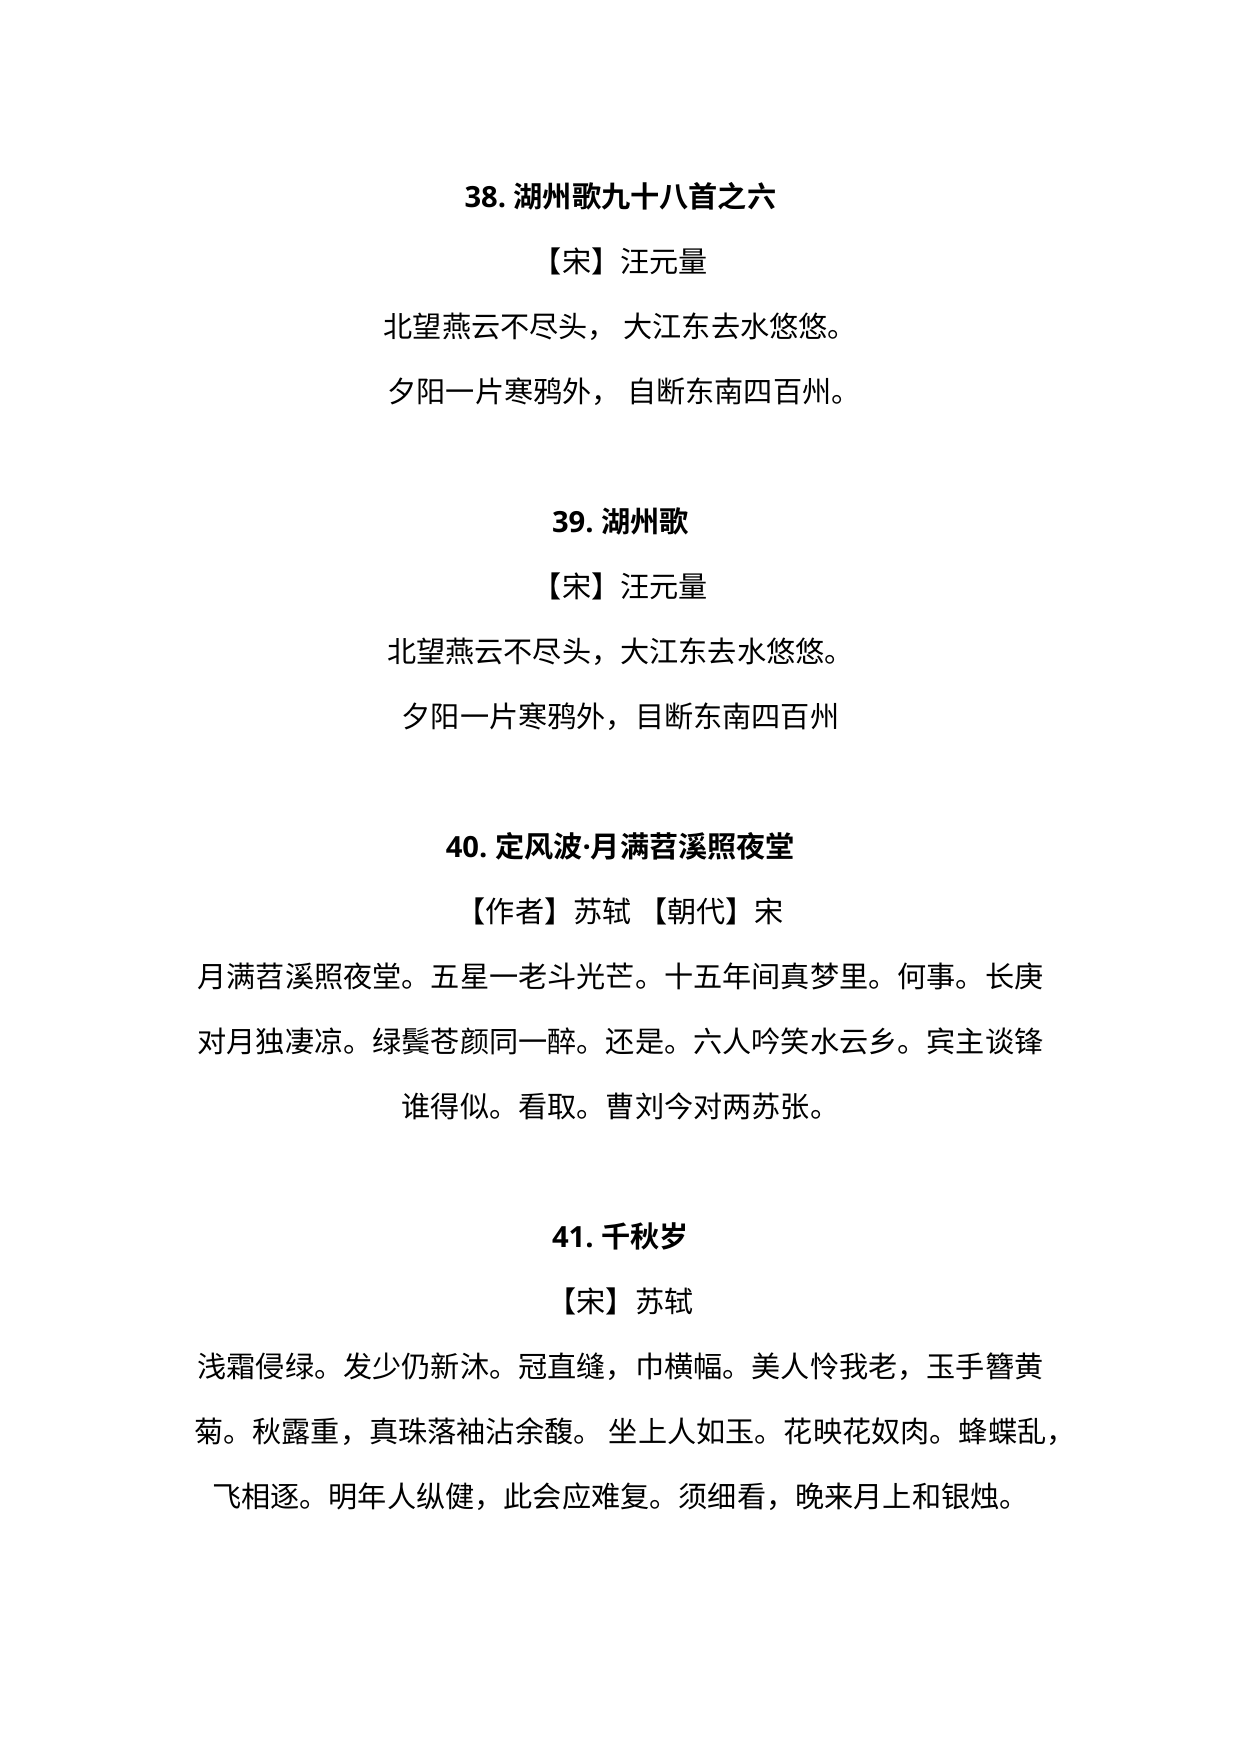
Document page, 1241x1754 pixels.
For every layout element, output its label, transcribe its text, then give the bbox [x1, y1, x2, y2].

text 41. 千秋岁 [187, 1202, 1053, 1267]
text 【作者】苏轼 【朝代】宋 [187, 877, 1053, 942]
text 夕阳一片寒鸦外， 自断东南四百州。 [187, 357, 1053, 422]
text 【宋】苏轼 [187, 1267, 1053, 1332]
text 【宋】汪元量 [187, 227, 1053, 292]
text 北望燕云不尽头， 大江东去水悠悠。 [187, 292, 1053, 357]
text 【宋】汪元量 [187, 552, 1053, 617]
text 浅霜侵绿。发少仍新沐。冠直缝，巾横幅。美人怜我老，玉手簪黄菊。秋露重，真珠落袖沾余馥。 坐上人如玉。花映花奴肉。蜂蝶乱，飞相逐。明年人纵健，此会应难复。须细看，晚来月上和银烛。 [187, 1332, 1053, 1527]
text 38. 湖州歌九十八首之六 [187, 162, 1053, 227]
text 夕阳一片寒鸦外，目断东南四百州 [187, 682, 1053, 747]
text 北望燕云不尽头，大江东去水悠悠。 [187, 617, 1053, 682]
text 月满苕溪照夜堂。五星一老斗光芒。十五年间真梦里。何事。长庚对月独凄凉。绿鬓苍颜同一醉。还是。六人吟笑水云乡。宾主谈锋谁得似。看取。曹刘今对两苏张。 [187, 942, 1053, 1137]
text 40. 定风波·月满苕溪照夜堂 [187, 812, 1053, 877]
text 39. 湖州歌 [187, 487, 1053, 552]
